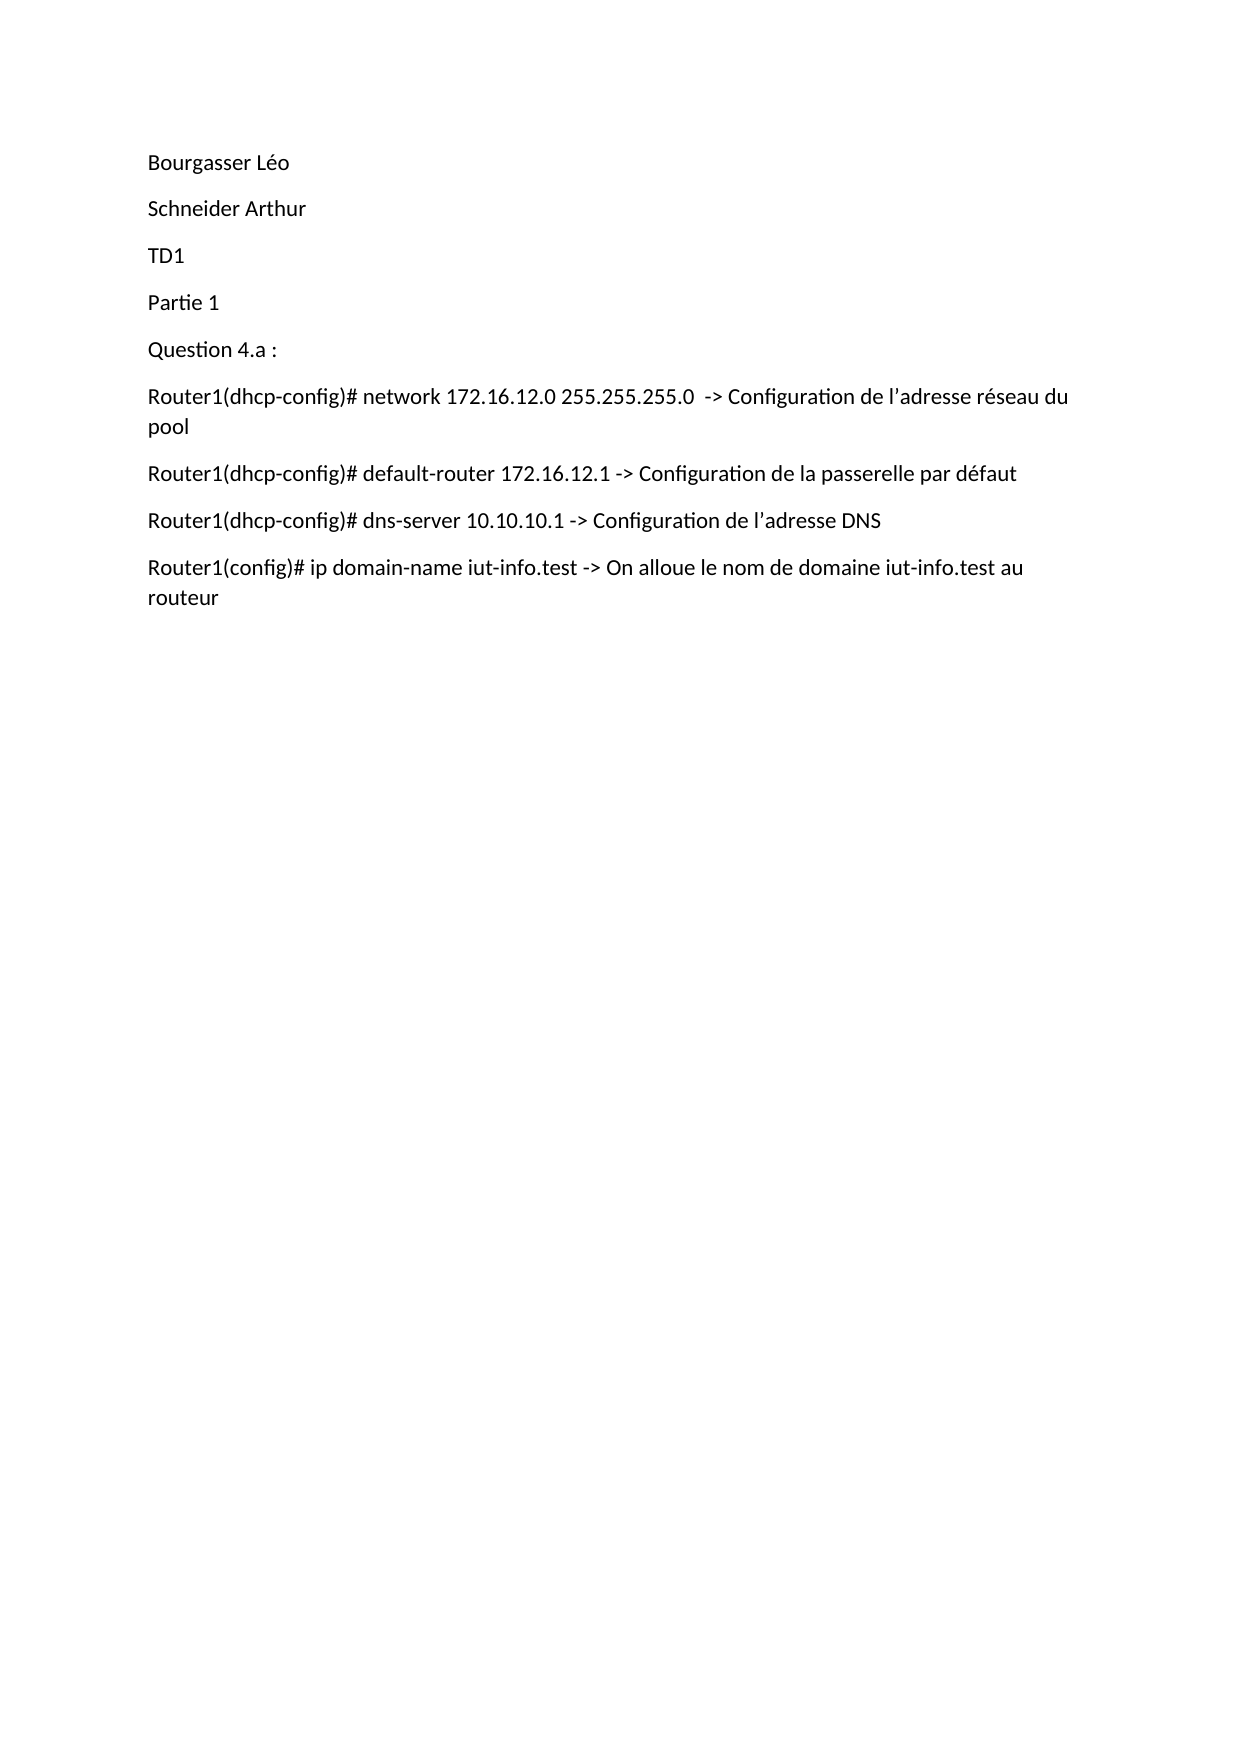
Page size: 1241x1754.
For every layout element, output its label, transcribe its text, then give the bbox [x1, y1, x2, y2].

text Schneider Arthur [148, 194, 1093, 222]
text Partie 1 [148, 288, 1093, 316]
text Router1(dhcp-config)# dns-server 10.10.10.1 -> Configuration de l’adresse DNS [148, 506, 1093, 534]
text Router1(dhcp-config)# network 172.16.12.0 255.255.255.0 -> Configuration de l’adresse réseau du pool [148, 382, 1093, 440]
text Bourgasser Léo [148, 148, 1093, 176]
text Question 4.a : [148, 335, 1093, 363]
text Router1(dhcp-config)# default-router 172.16.12.1 -> Configuration de la passerelle par défaut [148, 459, 1093, 487]
text TD1 [148, 241, 1093, 269]
text Router1(config)# ip domain-name iut-info.test -> On alloue le nom de domaine iut-info.test au routeur [148, 553, 1093, 611]
